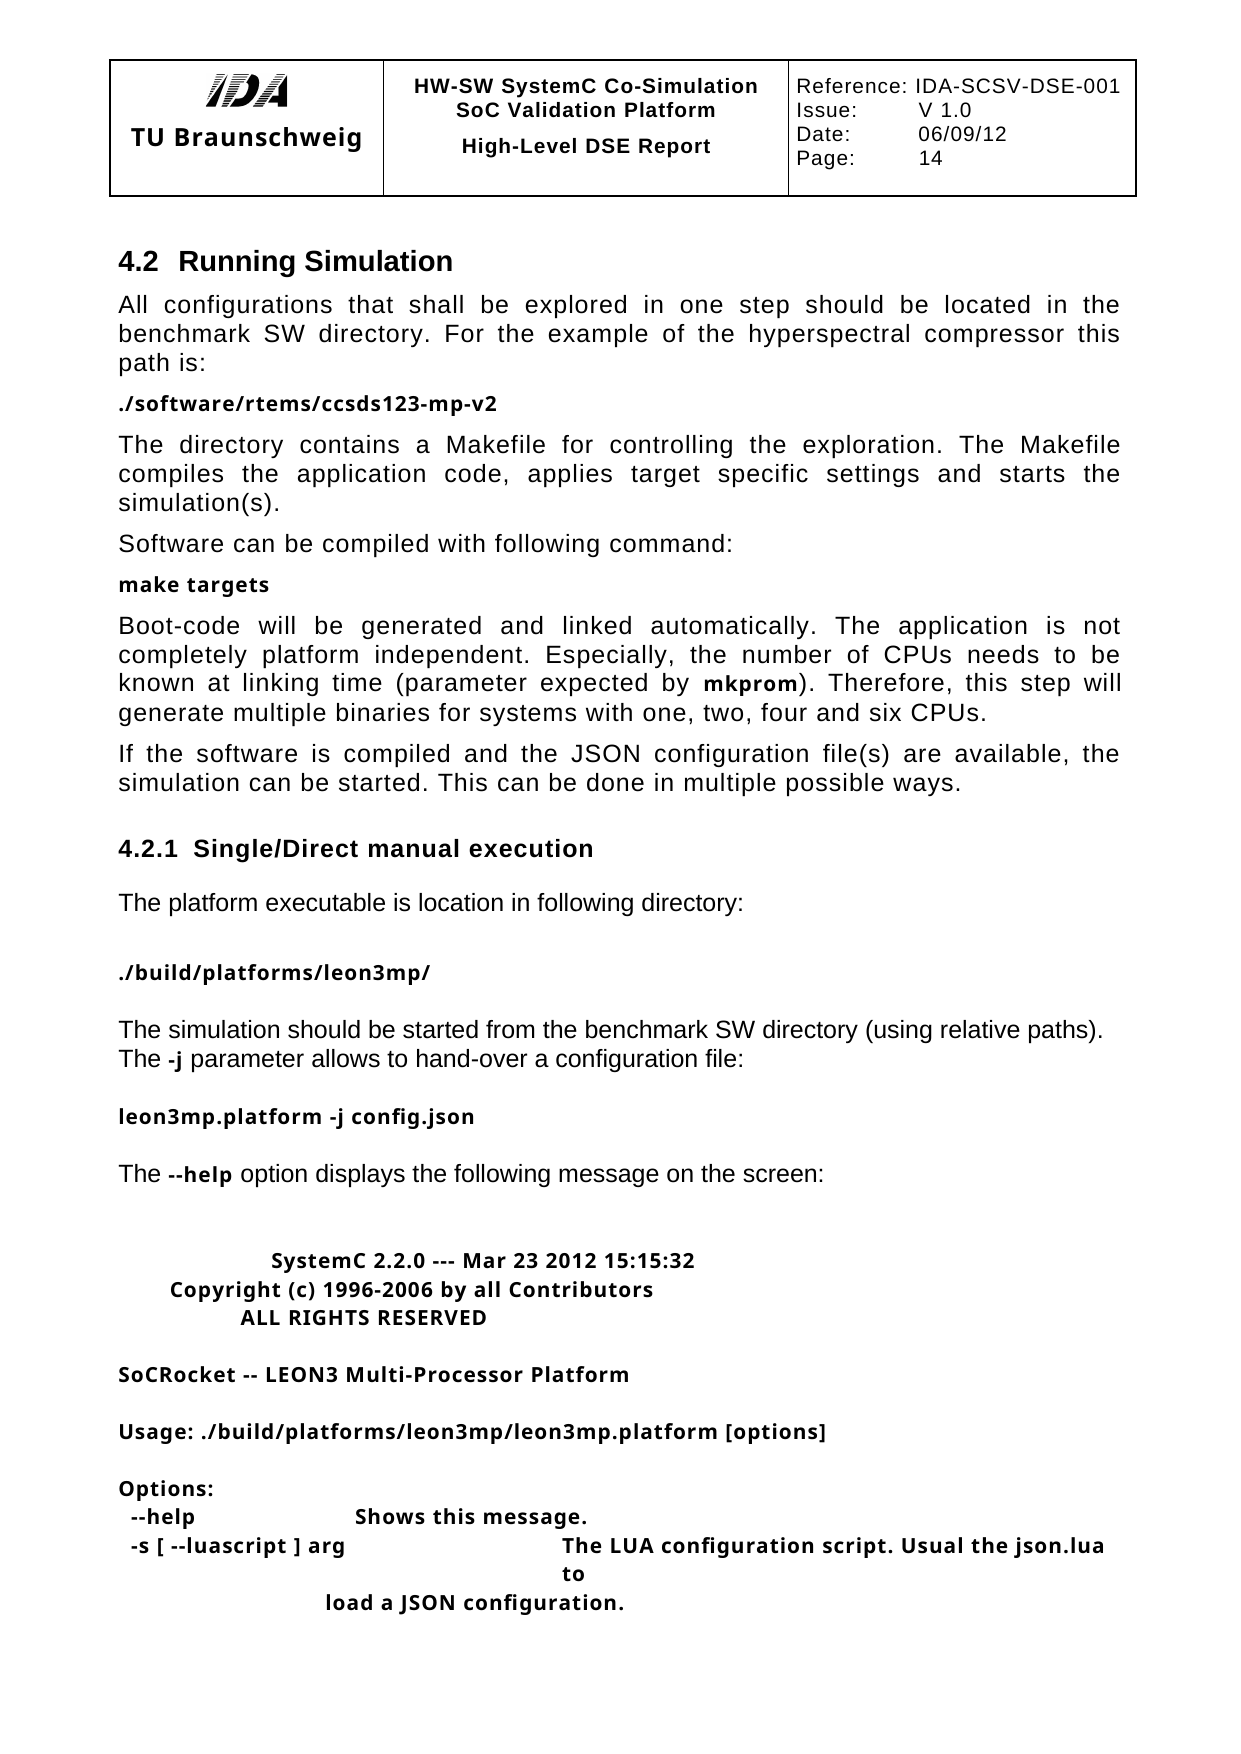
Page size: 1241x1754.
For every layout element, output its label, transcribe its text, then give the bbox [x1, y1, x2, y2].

text load a JSON configuration. [118, 1588, 1122, 1616]
text make targets [118, 570, 1122, 598]
text Boot-code will be generated and linked automatically. The application is not completely platform independent. Especially, the number of CPUs needs to be known at linking time (parameter expected by mkprom). Therefore, this step will generate multiple binaries for systems with one, two, four and six CPUs. [118, 611, 1122, 727]
text ALL RIGHTS RESERVED [118, 1303, 1122, 1332]
text If the software is compiled and the JSON configuration file(s) are available, the simulation can be started. This can be done in multiple possible ways. [118, 739, 1122, 797]
text The platform executable is location in following directory: [118, 888, 1122, 917]
text The --help option displays the following message on the screen: [118, 1159, 1122, 1189]
text The directory contains a Makefile for controlling the exploration. The Makefile compiles the application code, applies target specific settings and starts the simulation(s). [118, 430, 1122, 516]
text Usage: ./build/platforms/leon3mp/leon3mp.platform [options] [118, 1417, 1122, 1446]
text Options: [118, 1474, 1122, 1502]
text --help Shows this message. [118, 1502, 1122, 1531]
subtitle Running Simulation [118, 244, 1122, 278]
text The simulation should be started from the benchmark SW directory (using relative paths). The -j parameter allows to hand-over a configuration file: [118, 1015, 1122, 1073]
text SystemC 2.2.0 --- Mar 23 2012 15:15:32 [118, 1247, 1122, 1275]
text All configurations that shall be explored in one step should be located in the benchmark SW directory. For the example of the hyperspectral compressor this path is: [118, 290, 1122, 377]
text Copyright (c) 1996-2006 by all Contributors [118, 1275, 1122, 1303]
picture [205, 73, 288, 107]
text leon3mp.platform -j config.json [118, 1102, 1122, 1131]
text ./build/platforms/leon3mp/ [118, 958, 1122, 986]
text ./software/rtems/ccsds123-mp-v2 [118, 389, 1122, 417]
text Software can be compiled with following command: [118, 529, 1122, 557]
subtitle Single/Direct manual execution [118, 834, 1122, 863]
text SoCRocket -- LEON3 Multi-Processor Platform [118, 1360, 1122, 1389]
text -s [ --luascript ] arg The LUA configuration script. Usual the json.lua to [118, 1531, 1122, 1588]
